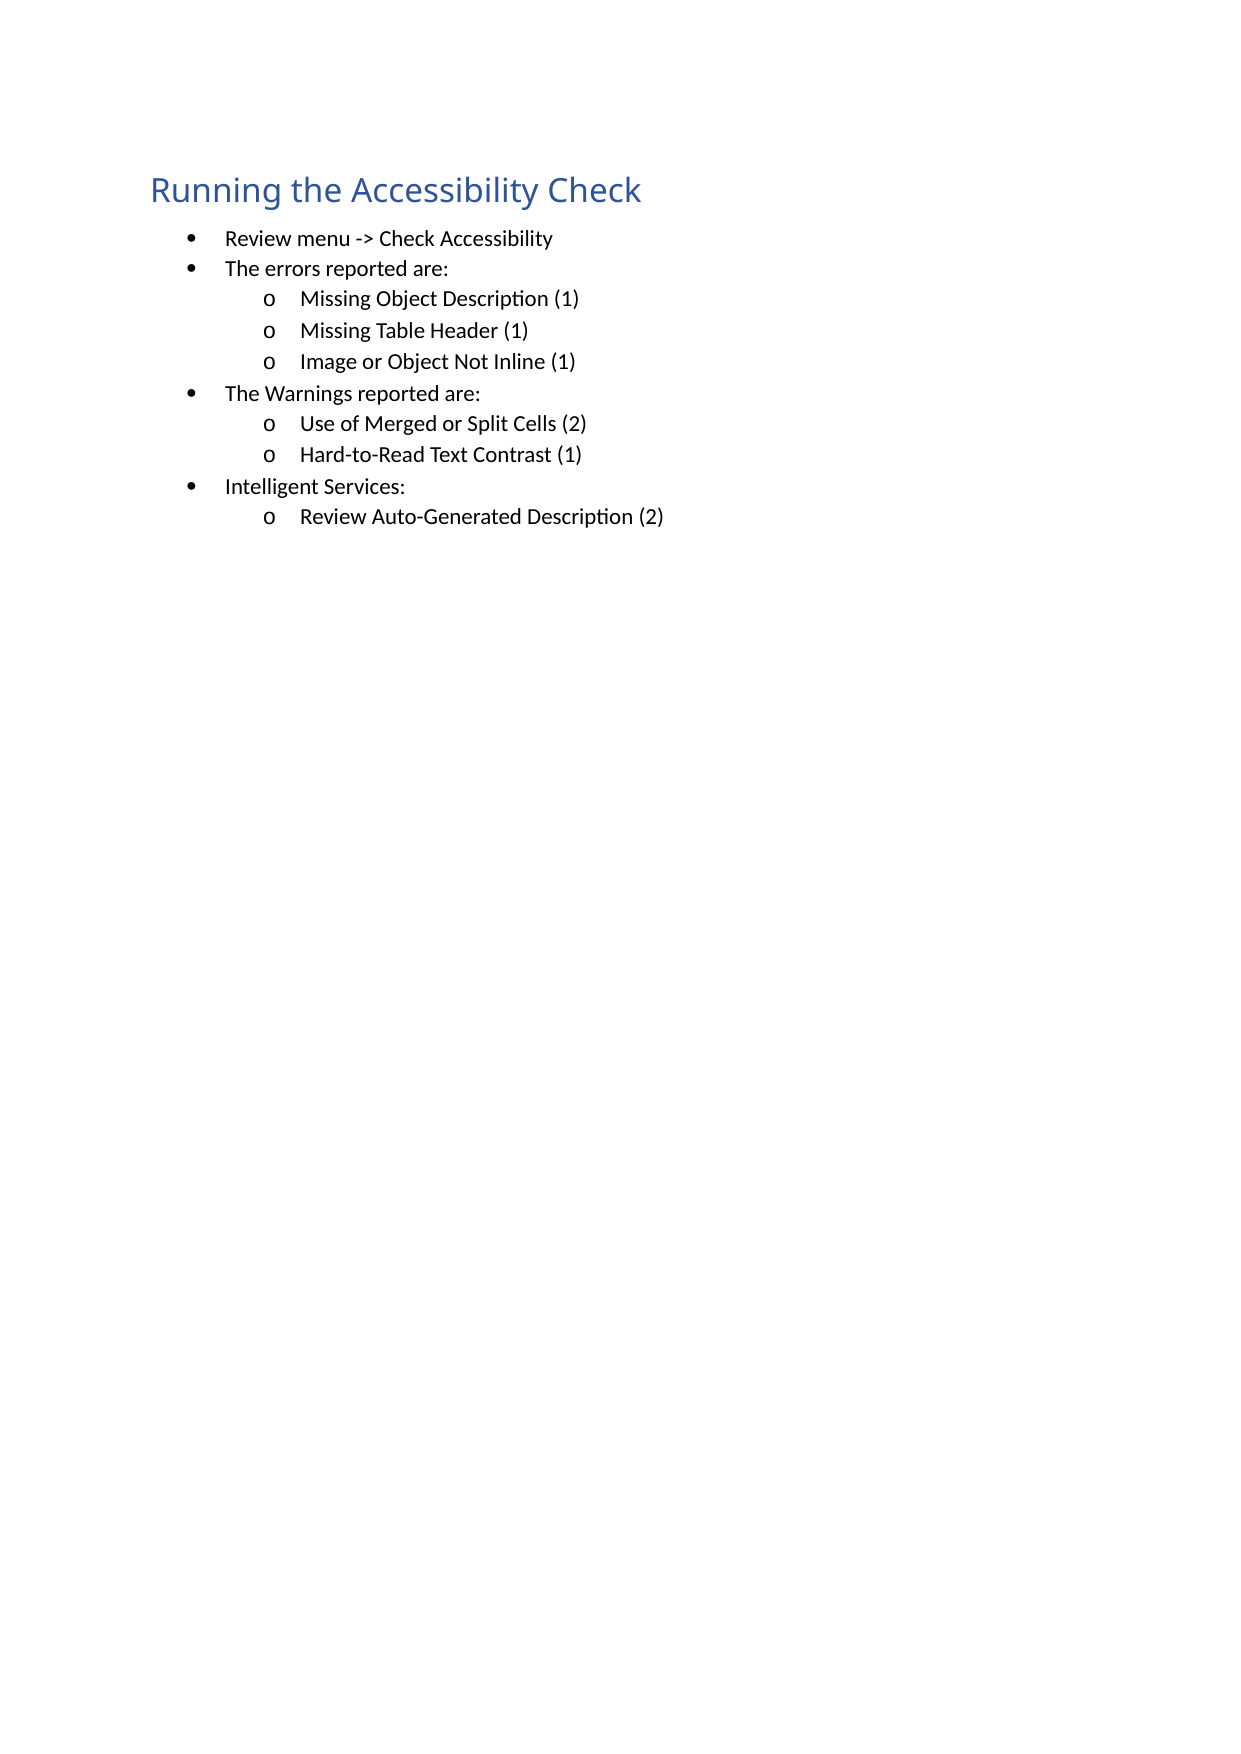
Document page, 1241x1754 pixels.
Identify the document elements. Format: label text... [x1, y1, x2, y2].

list Image or Object Not Inline (1) [262, 347, 1090, 376]
subtitle Running the Accessibility Check [150, 167, 1090, 212]
list Missing Table Header (1) [262, 316, 1090, 345]
list The Warnings reported are: [187, 379, 1090, 407]
list Review Auto-Generated Description (2) [262, 502, 1090, 531]
list The errors reported are: [187, 254, 1090, 282]
list Use of Merged or Split Cells (2) [262, 409, 1090, 438]
list Missing Object Description (1) [262, 284, 1090, 313]
list Intelligent Services: [187, 472, 1090, 500]
list Hard-to-Read Text Contrast (1) [262, 440, 1090, 469]
list Review menu -> Check Accessibility [187, 224, 1090, 252]
